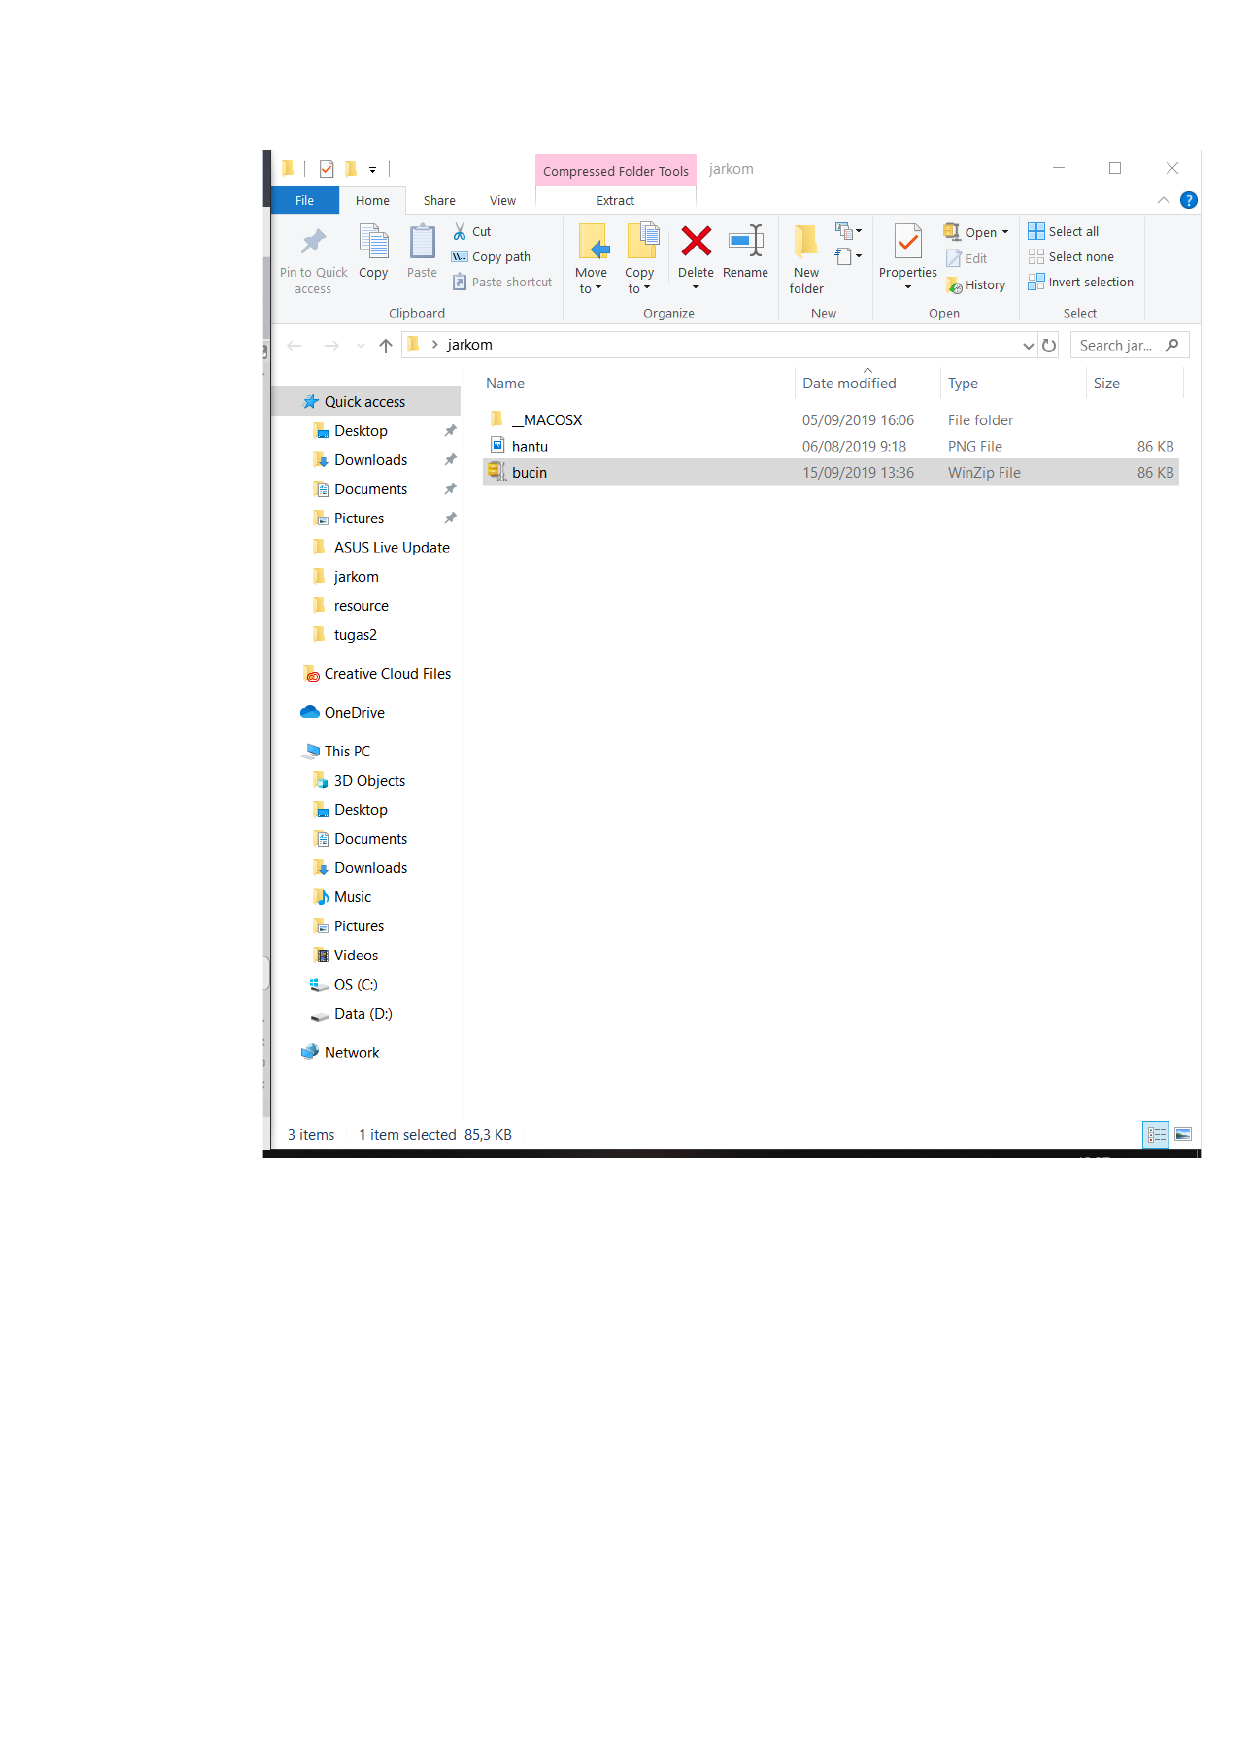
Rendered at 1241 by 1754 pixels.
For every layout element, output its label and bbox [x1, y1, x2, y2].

picture [262, 150, 1202, 1158]
